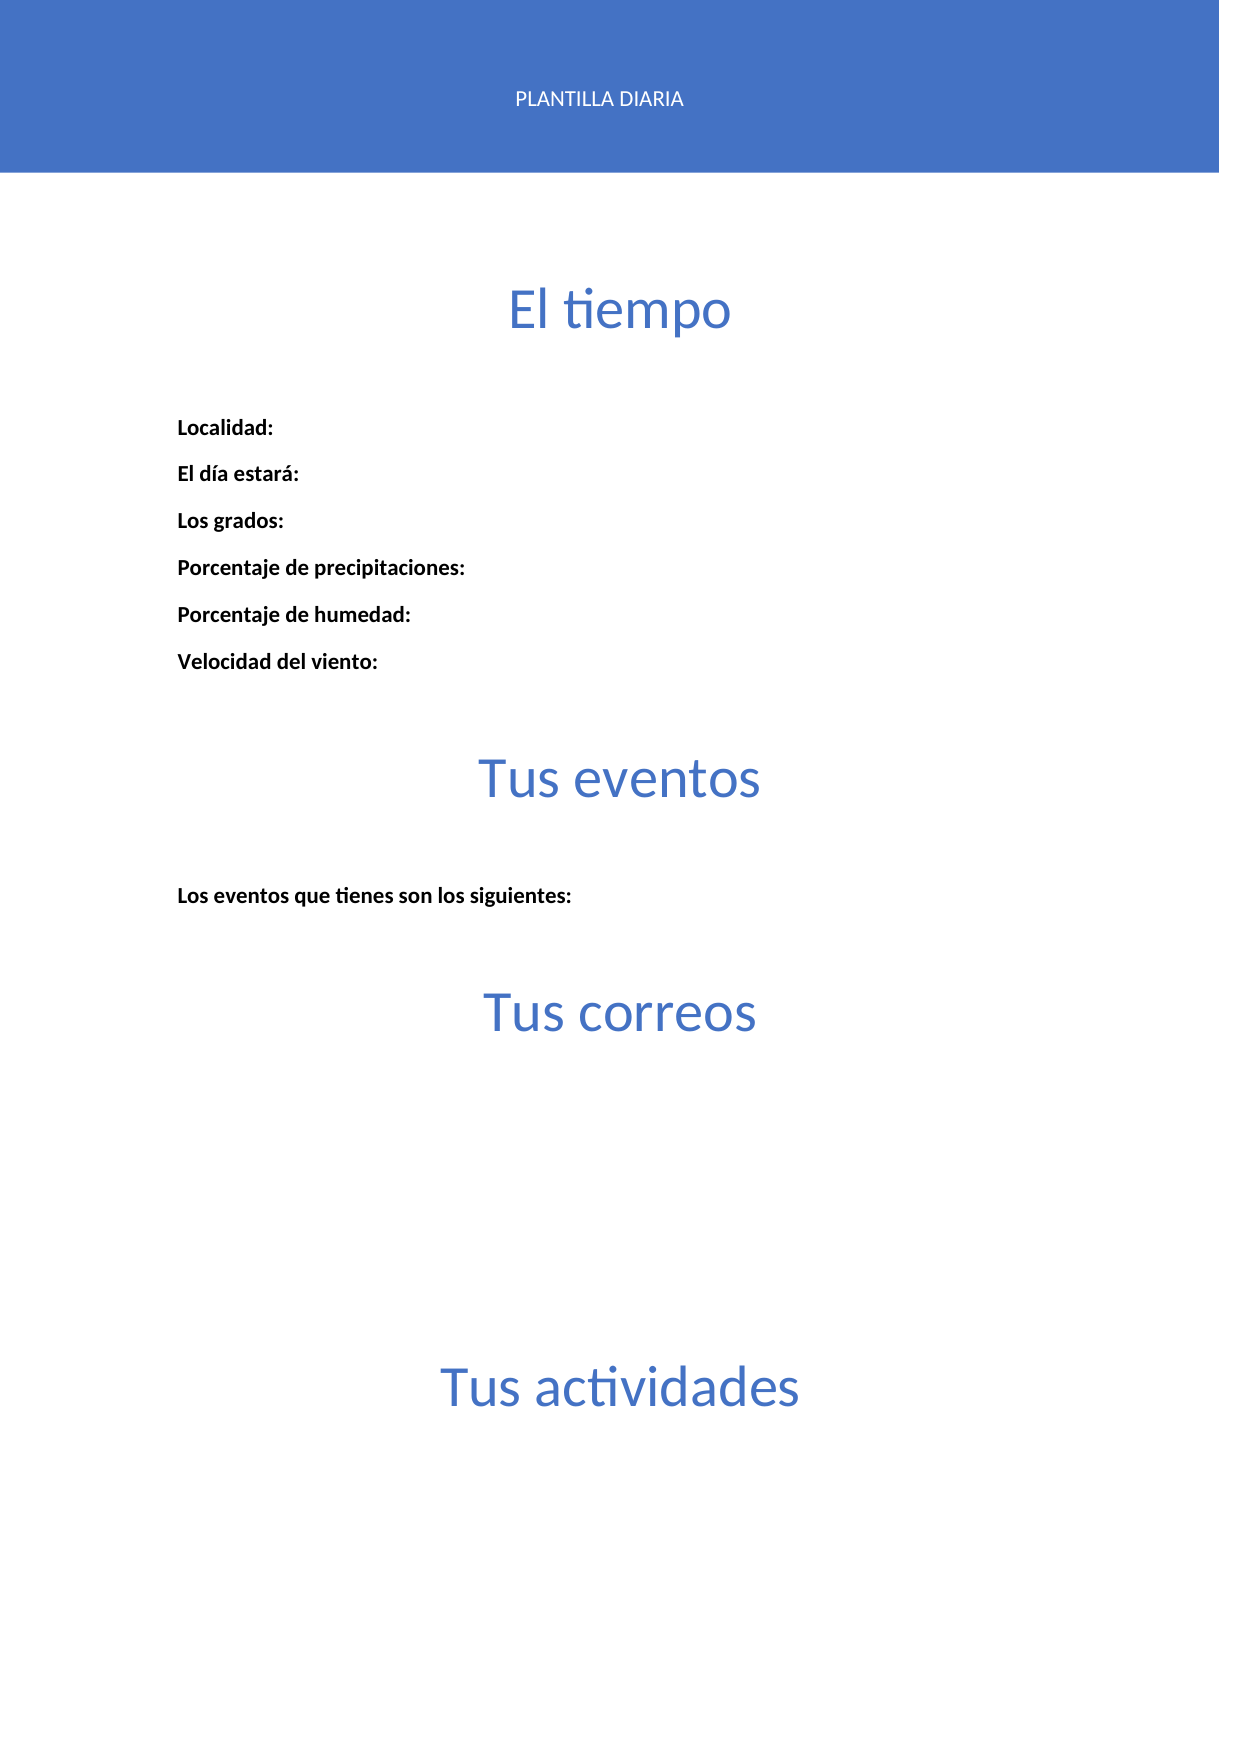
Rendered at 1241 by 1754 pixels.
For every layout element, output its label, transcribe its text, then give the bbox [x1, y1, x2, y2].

text Los grados: [177, 506, 1063, 534]
text Localidad: [177, 413, 1063, 441]
text Tus actividades [177, 1350, 1063, 1421]
text Porcentaje de humedad: [177, 600, 1063, 628]
text El día estará: [177, 459, 1063, 487]
text Los eventos que tienes son los siguientes: [177, 881, 1063, 909]
text Porcentaje de precipitaciones: [177, 553, 1063, 581]
text El tiempo [177, 272, 1063, 343]
text Velocidad del viento: [177, 647, 1063, 675]
text Tus eventos [177, 741, 1063, 812]
text Tus correos [177, 975, 1063, 1046]
